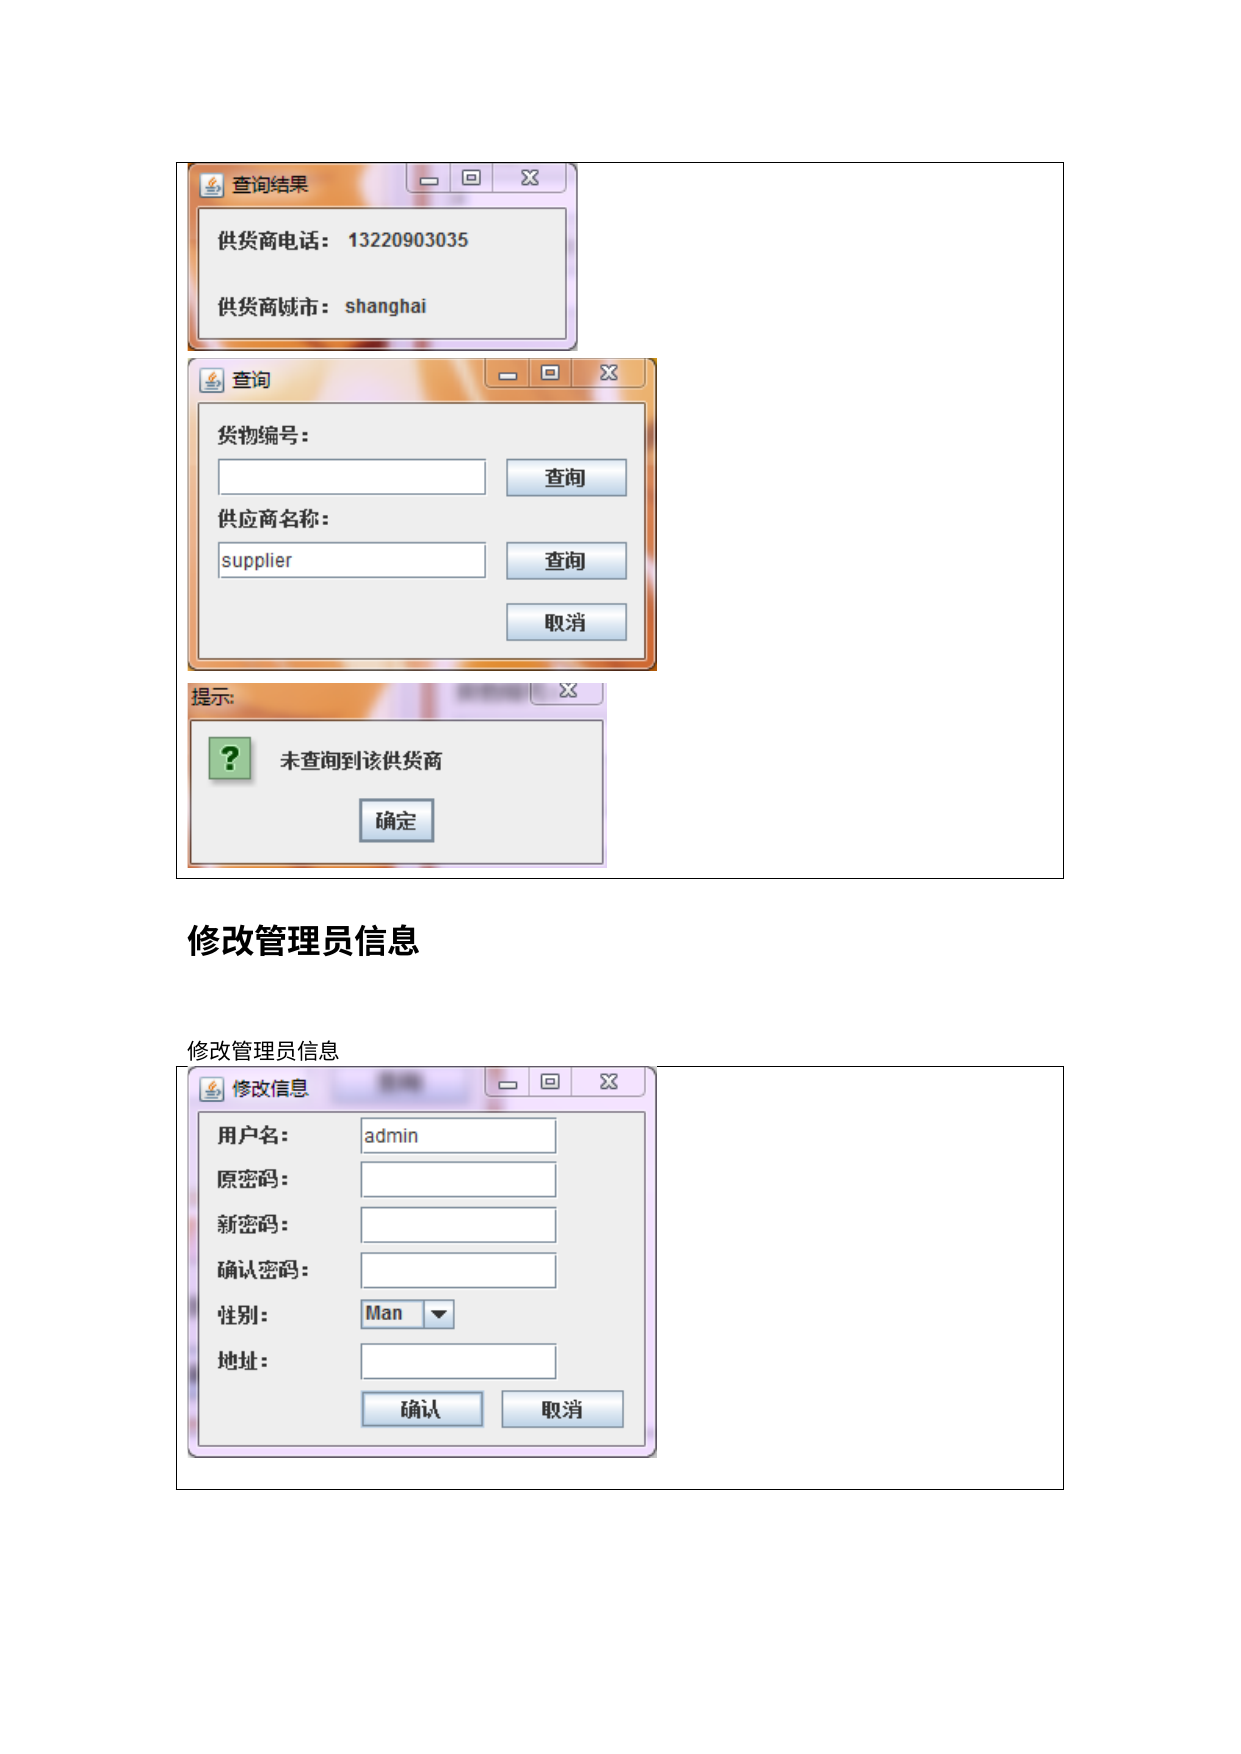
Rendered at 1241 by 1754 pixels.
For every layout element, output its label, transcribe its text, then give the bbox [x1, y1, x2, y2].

subtitle 修改管理员信息 [187, 906, 1053, 971]
table_header [177, 163, 1063, 878]
picture [187, 163, 578, 351]
picture [187, 358, 657, 671]
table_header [177, 1067, 1063, 1489]
text 修改管理员信息 [187, 1033, 1053, 1066]
picture [187, 683, 607, 868]
picture [187, 1066, 657, 1458]
